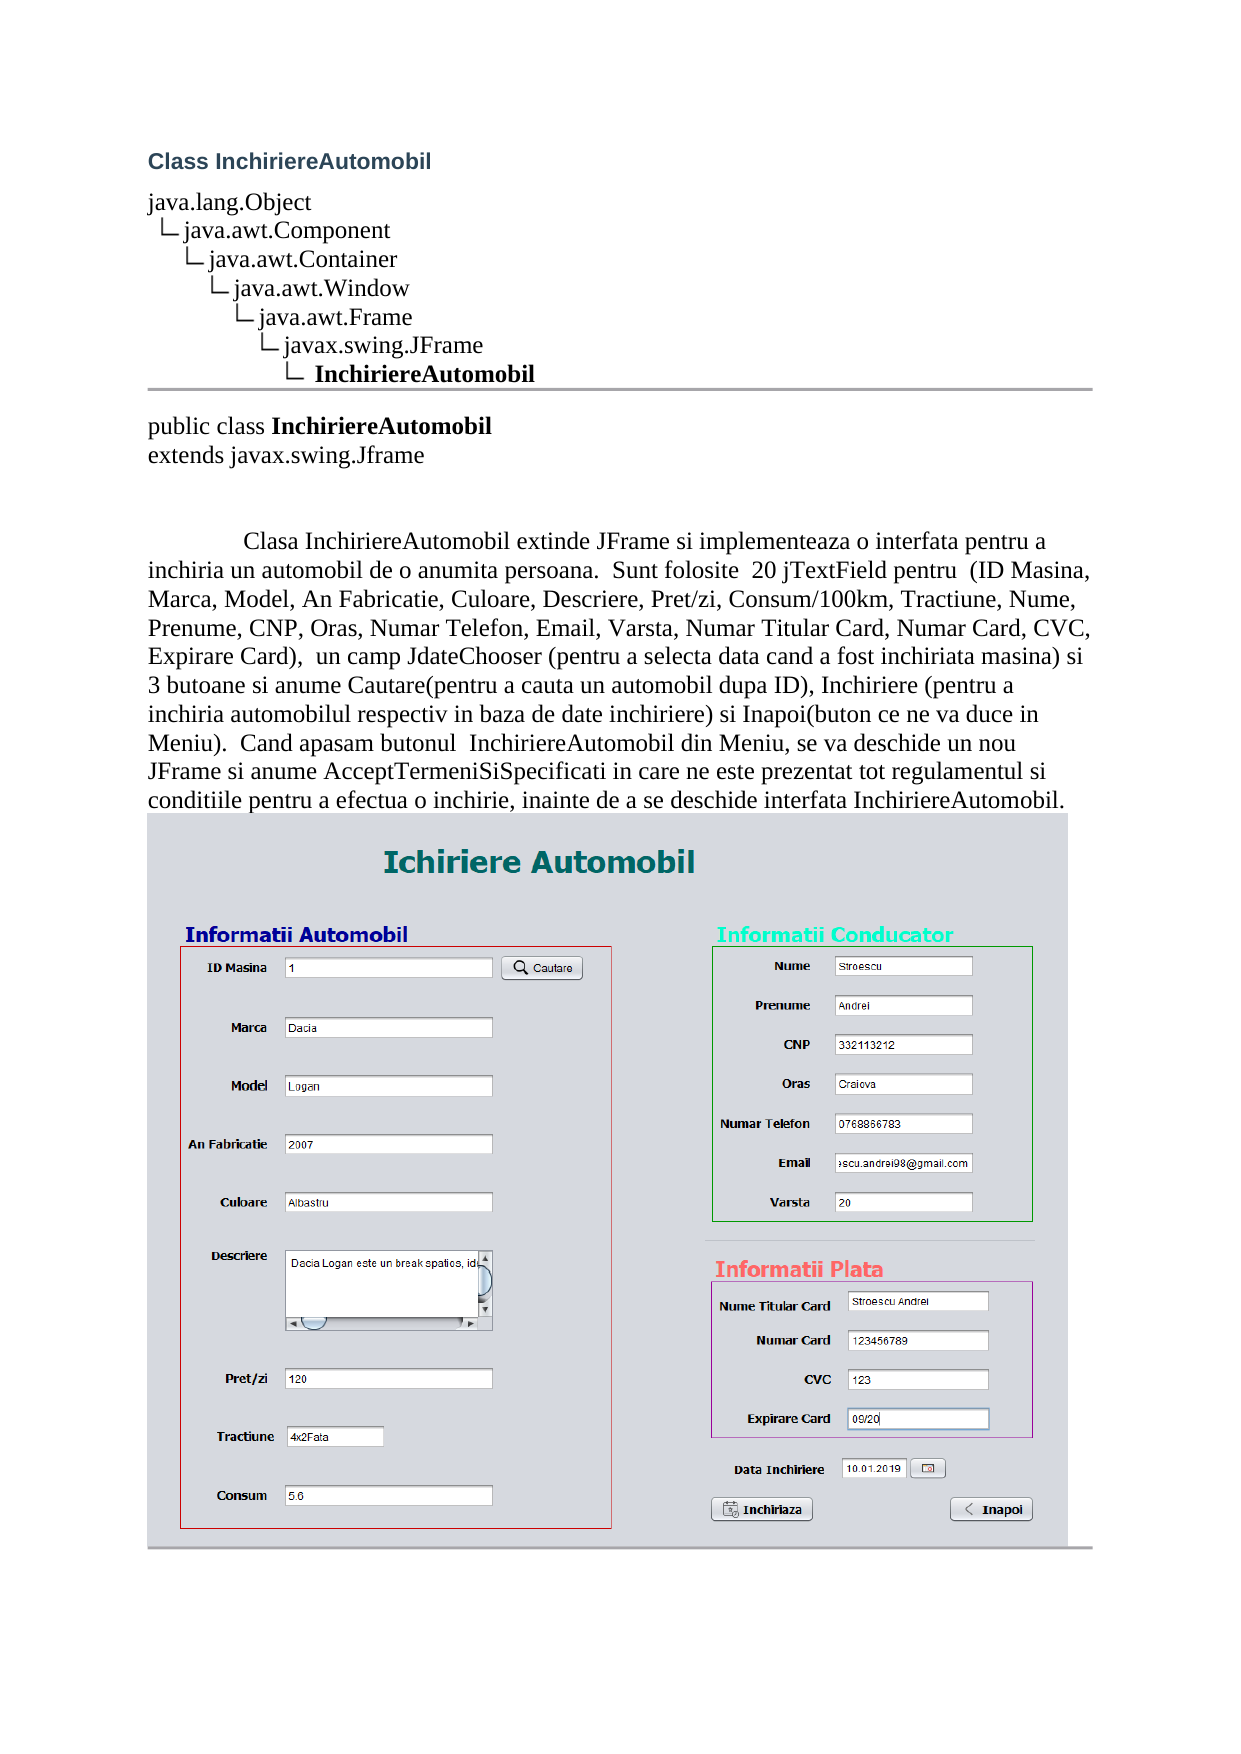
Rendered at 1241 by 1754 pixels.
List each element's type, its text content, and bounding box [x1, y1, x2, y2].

text java.awt.Frame [148, 302, 1093, 330]
text java.awt.Component [148, 215, 1093, 244]
text java.awt.Window [148, 273, 1093, 302]
picture [235, 303, 259, 325]
text javax.swing.JFrame [148, 330, 1093, 359]
picture [160, 216, 184, 239]
text InchiriereAutomobil [148, 359, 1093, 387]
text extends javax.swing.Jframe [148, 440, 1093, 469]
text Clasa InchiriereAutomobil extinde JFrame si implementeaza o interfata pentru a inchiria un automobil de o anumita persoana. Sunt folosite 20 jTextField pentru (ID Masina, Marca, Model, An Fabricatie, Culoare, Descriere, Pret/zi, Consum/100km, Tractiune, Nume, Prenume, CNP, Oras, Numar Telefon, Email, Varsta, Numar Titular Card, Numar Card, CVC, Expirare Card), un camp JdateChooser (pentru a selecta data cand a fost inchiriata masina) si 3 butoane si anume Cautare(pentru a cauta un automobil dupa ID), Inchiriere (pentru a inchiria automobilul respectiv in baza de date inchiriere) si Inapoi(buton ce ne va duce in Meniu). Cand apasam butonul InchiriereAutomobil din Meniu, se va deschide un nou JFrame si anume AcceptTermeniSiSpecificati in care ne este prezentat tot regulamentul si conditiile pentru a efectua o inchirie, inainte de a se deschide interfata InchiriereAutomobil. [148, 526, 1093, 814]
text Class InchiriereAutomobil [148, 148, 1093, 174]
picture [147, 813, 1068, 1546]
picture [185, 245, 209, 268]
picture [210, 274, 234, 297]
text java.lang.Object [148, 187, 1093, 215]
picture [260, 331, 284, 354]
text java.awt.Container [148, 244, 1093, 273]
text public class InchiriereAutomobil [148, 411, 1093, 440]
picture [285, 360, 309, 383]
